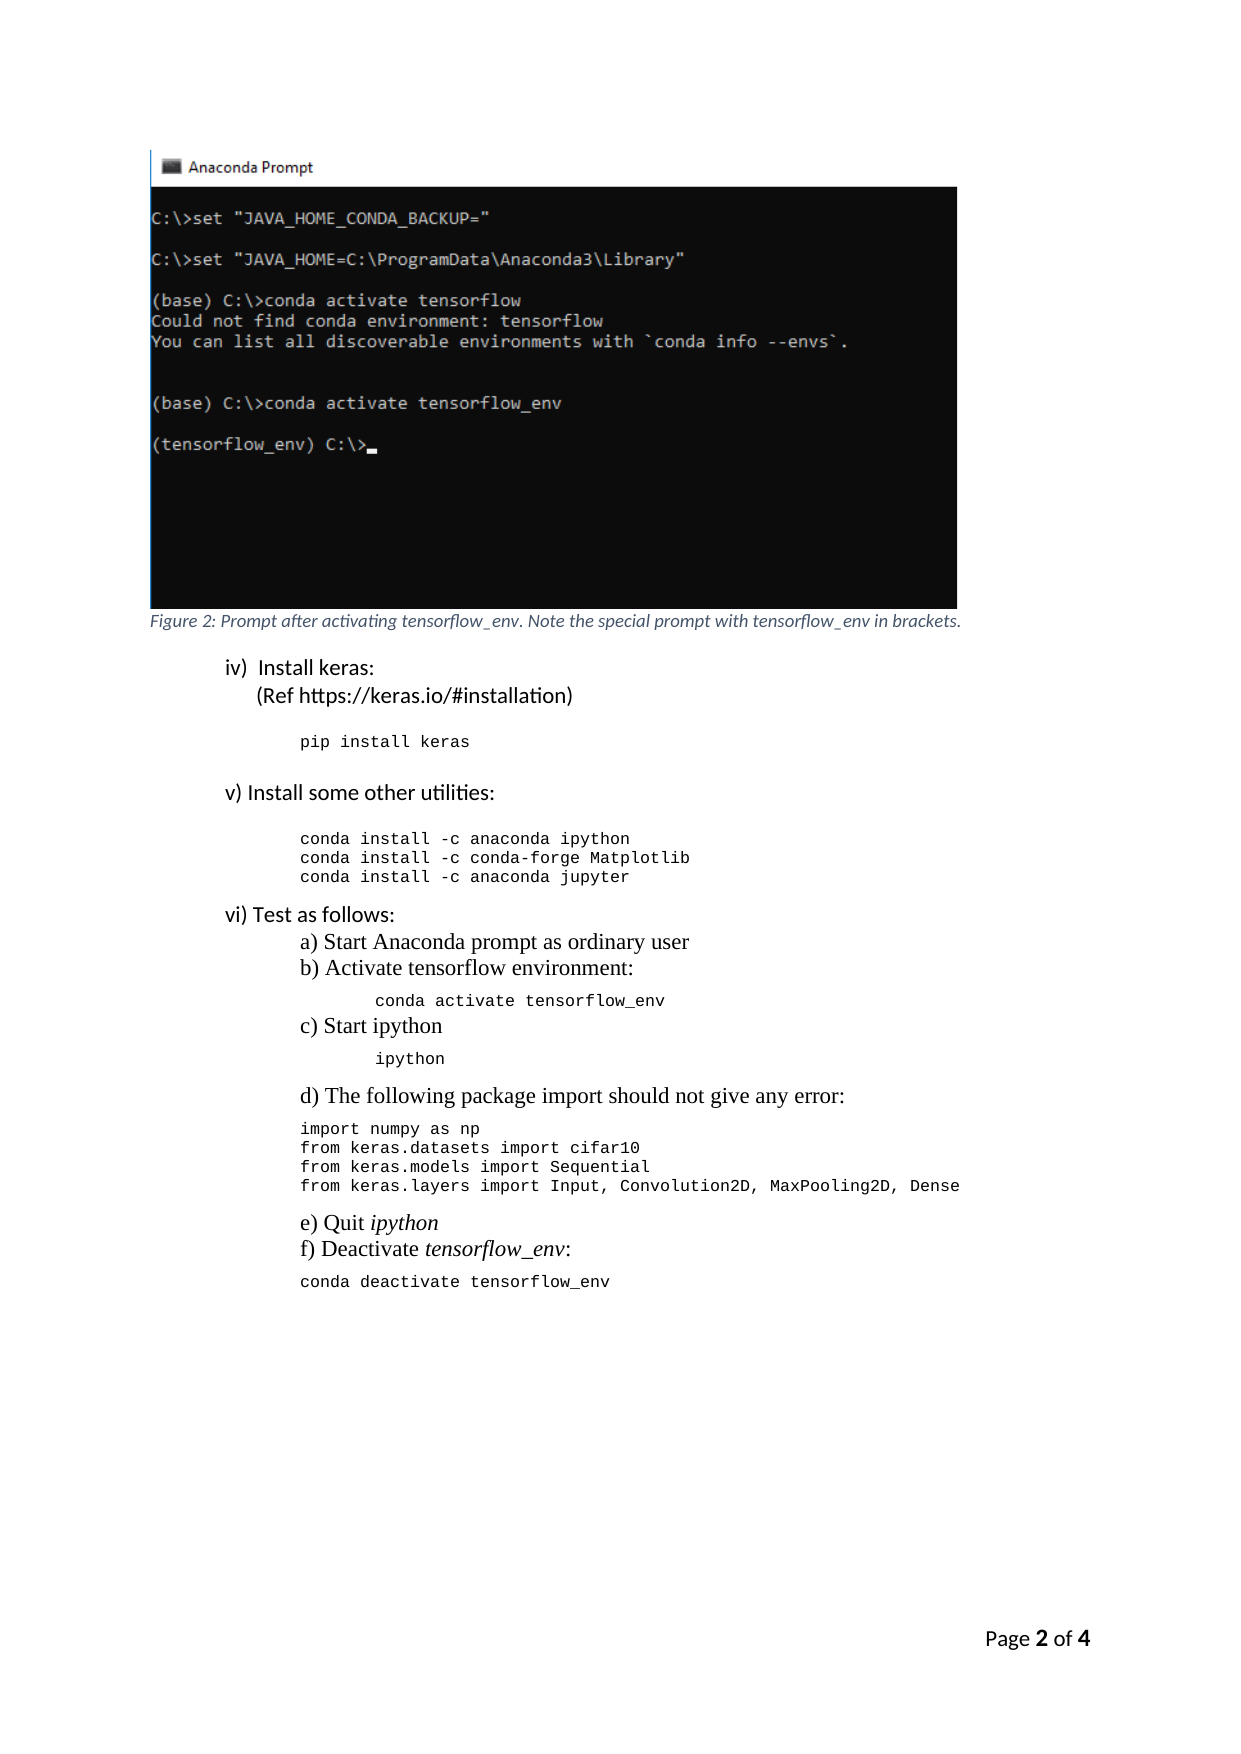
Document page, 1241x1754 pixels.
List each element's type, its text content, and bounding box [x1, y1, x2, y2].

text Figure 2: Prompt after activating tensorflow_env. Note the special prompt with tensorflow_env in brackets. [150, 609, 1090, 632]
text pip install keras [150, 734, 1090, 753]
text c) Start ipython [150, 1012, 1090, 1038]
text ipython [150, 1051, 1090, 1069]
text conda deactivate tensorflow_env [225, 1274, 1090, 1293]
text e) Quit ipython [150, 1209, 1090, 1235]
text vi) Test as follows: [150, 900, 1090, 928]
text conda install -c conda-forge Matplotlib [150, 849, 1090, 868]
text d) The following package import should not give any error: [150, 1082, 1090, 1108]
text f) Deactivate tensorflow_env: [150, 1235, 1090, 1262]
text conda install -c anaconda jupyter [300, 868, 1090, 887]
text from keras.datasets import cifar10 [225, 1140, 1090, 1159]
picture [150, 150, 958, 609]
text from keras.models import Sequential [225, 1159, 1090, 1177]
text a) Start Anaconda prompt as ordinary user [150, 928, 1090, 954]
text (Ref https://keras.io/#installation) [150, 681, 1090, 709]
text b) Activate tensorflow environment: [150, 954, 1090, 981]
text iv) Install keras: [150, 653, 1090, 681]
text import numpy as np [225, 1121, 1090, 1140]
text from keras.layers import Input, Convolution2D, MaxPooling2D, Dense [225, 1177, 1090, 1196]
text conda activate tensorflow_env [150, 993, 1090, 1012]
text v) Install some other utilities: [150, 778, 1090, 806]
text conda install -c anaconda ipython [150, 831, 1090, 849]
